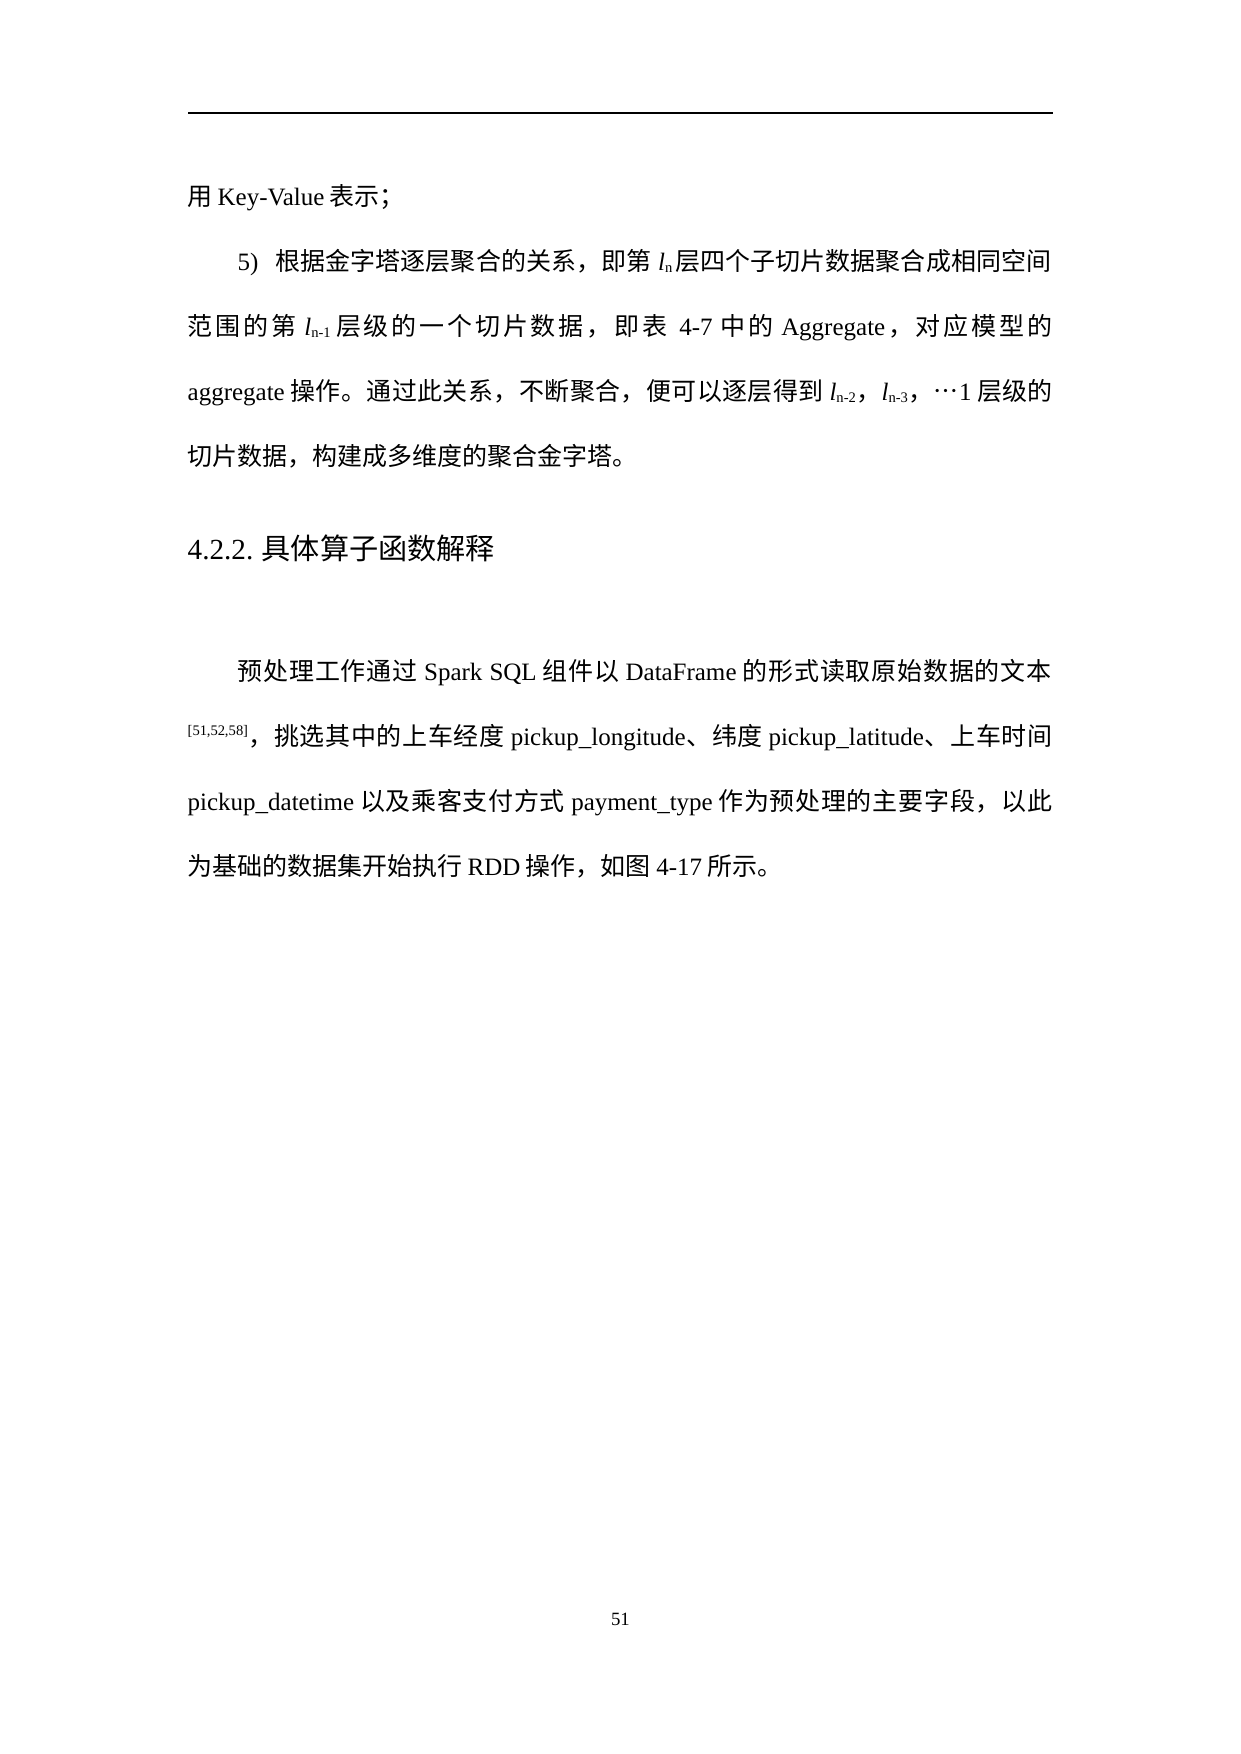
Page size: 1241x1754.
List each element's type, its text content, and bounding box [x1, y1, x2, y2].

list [187, 162, 1053, 227]
subtitle 具体算子函数解释 [187, 514, 1053, 579]
